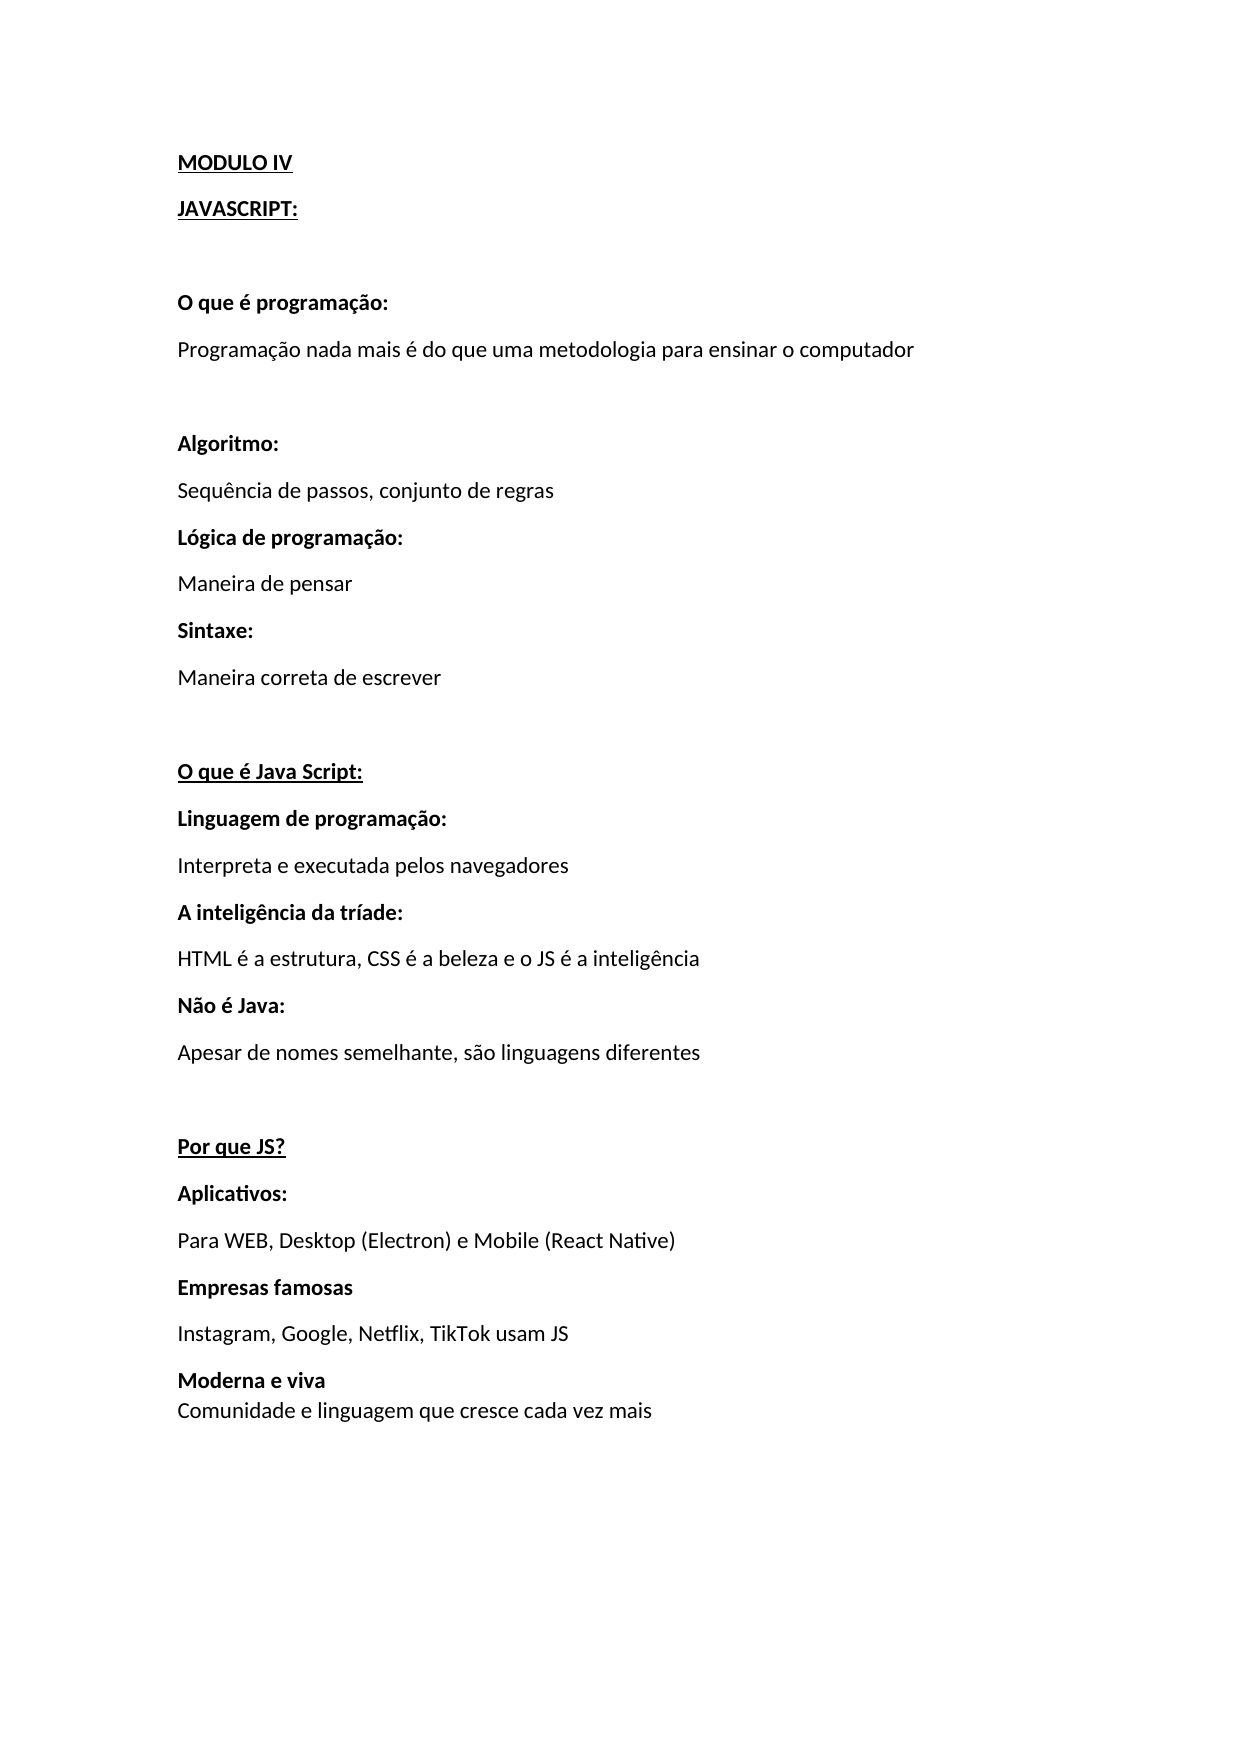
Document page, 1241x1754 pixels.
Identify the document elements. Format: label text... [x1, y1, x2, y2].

text Para WEB, Desktop (Electron) e Mobile (React Native) [177, 1226, 1063, 1254]
text MODULO IV [177, 148, 1063, 176]
text Algoritmo: [177, 429, 1063, 457]
text HTML é a estrutura, CSS é a beleza e o JS é a inteligência [177, 944, 1063, 972]
text Moderna e viva Comunidade e linguagem que cresce cada vez mais [177, 1366, 1063, 1424]
text Maneira correta de escrever [177, 663, 1063, 691]
text O que é Java Script: [177, 757, 1063, 785]
text JAVASCRIPT: [177, 194, 1063, 222]
text Programação nada mais é do que uma metodologia para ensinar o computador [177, 335, 1063, 363]
text Lógica de programação: [177, 523, 1063, 551]
text A inteligência da tríade: [177, 898, 1063, 926]
text Sintaxe: [177, 616, 1063, 644]
text Interpreta e executada pelos navegadores [177, 851, 1063, 879]
text Aplicativos: [177, 1179, 1063, 1207]
text Linguagem de programação: [177, 804, 1063, 832]
text Não é Java: [177, 991, 1063, 1019]
text O que é programação: [177, 288, 1063, 316]
text Apesar de nomes semelhante, são linguagens diferentes [177, 1038, 1063, 1066]
text Empresas famosas [177, 1273, 1063, 1301]
text Sequência de passos, conjunto de regras [177, 476, 1063, 504]
text Por que JS? [177, 1132, 1063, 1160]
text Maneira de pensar [177, 569, 1063, 597]
text Instagram, Google, Netflix, TikTok usam JS [177, 1319, 1063, 1347]
